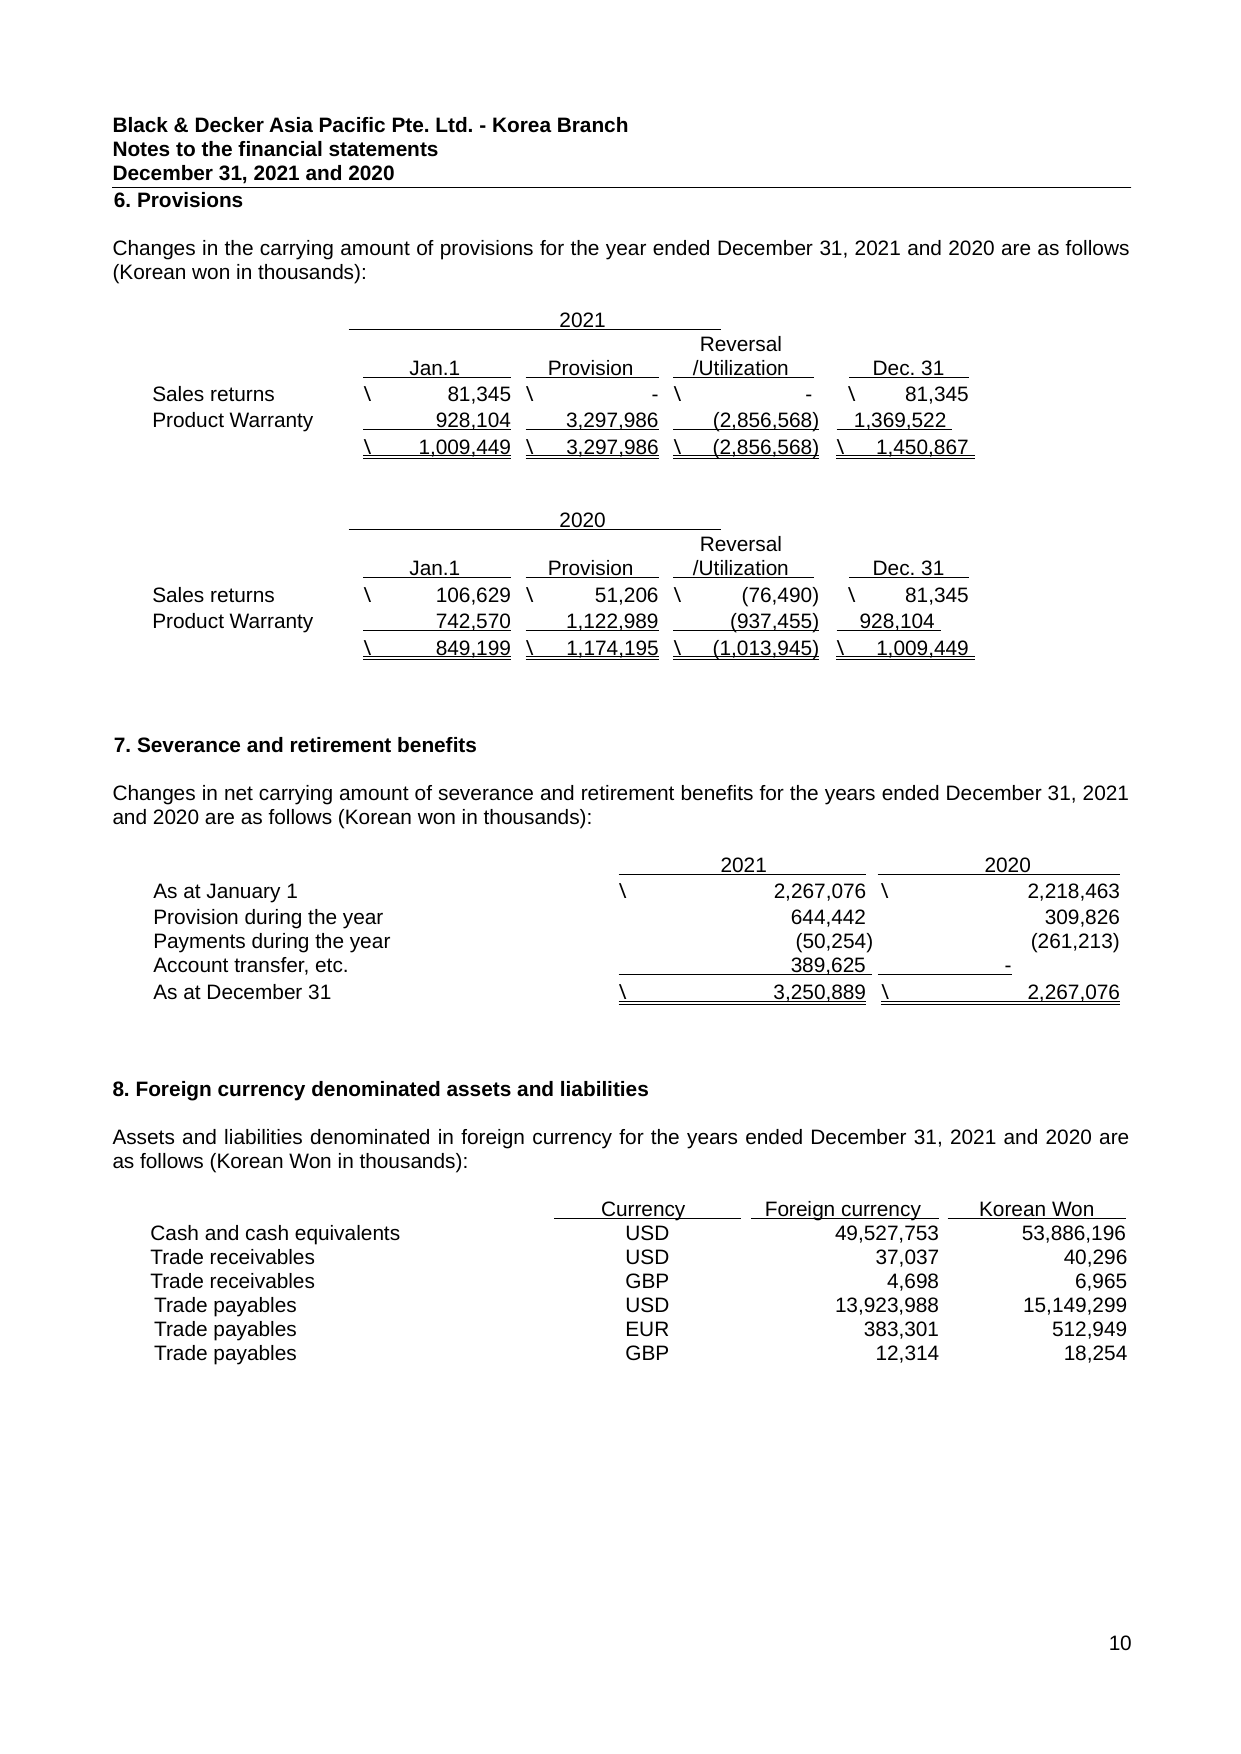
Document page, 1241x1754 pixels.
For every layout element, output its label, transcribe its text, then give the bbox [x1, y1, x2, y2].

text Payments during the year (50,254) (261,213) [153, 929, 1131, 953]
text Provision during the year 644,442 309,826 [153, 905, 1131, 929]
text Sales returns \ 106,629 \ 51,206 \ (76,490) \ 81,345 [150, 580, 1131, 609]
text Reversal [150, 332, 1131, 356]
text Product Warranty 742,570 1,122,989 (937,455) 928,104 [150, 609, 1131, 633]
text Trade receivables USD 37,037 40,296 [112, 1245, 1131, 1269]
text Jan.1 Provision /Utilization Dec. 31 [150, 556, 1131, 580]
text \ 849,199 \ 1,174,195 \ (1,013,945) \ 1,009,449 [150, 633, 1131, 661]
text As at January 1 \ 2,267,076 \ 2,218,463 [153, 877, 1131, 905]
text 2020 [112, 484, 1131, 532]
text Assets and liabilities denominated in foreign currency for the years ended December 31, 2021 and 2020 are as follows (Korean Won in thousands): [112, 1125, 1131, 1173]
text Account transfer, etc. 389,625 - [153, 953, 1131, 977]
text 6. Provisions [114, 188, 1131, 212]
text Trade payables EUR 383,301 512,949 [112, 1317, 1131, 1341]
text 2021 2020 [156, 853, 1131, 877]
text 8. Foreign currency denominated assets and liabilities [112, 1077, 1131, 1101]
text Jan.1 Provision /Utilization Dec. 31 [150, 356, 1131, 379]
text Product Warranty 928,104 3,297,986 (2,856,568) 1,369,522 [150, 408, 1131, 432]
text 7. Severance and retirement benefits [114, 733, 1131, 757]
text As at December 31 \ 3,250,889 \ 2,267,076 [153, 977, 1131, 1005]
text \ 1,009,449 \ 3,297,986 \ (2,856,568) \ 1,450,867 [150, 432, 1131, 460]
text 2021 [150, 308, 1131, 332]
text Changes in the carrying amount of provisions for the year ended December 31, 2021 and 2020 are as follows (Korean won in thousands): [68, 236, 1131, 284]
text Changes in net carrying amount of severance and retirement benefits for the years ended December 31, 2021 and 2020 are as follows (Korean won in thousands): [68, 781, 1131, 829]
text Trade payables USD 13,923,988 15,149,299 [112, 1293, 1131, 1317]
text Currency Foreign currency Korean Won [156, 1197, 1131, 1221]
text Reversal [150, 532, 1131, 556]
text Sales returns \ 81,345 \ - \ - \ 81,345 [150, 379, 1131, 408]
text Cash and cash equivalents USD 49,527,753 53,886,196 [112, 1221, 1131, 1245]
text Trade payables GBP 12,314 18,254 [112, 1341, 1131, 1365]
text Trade receivables GBP 4,698 6,965 [112, 1269, 1131, 1293]
